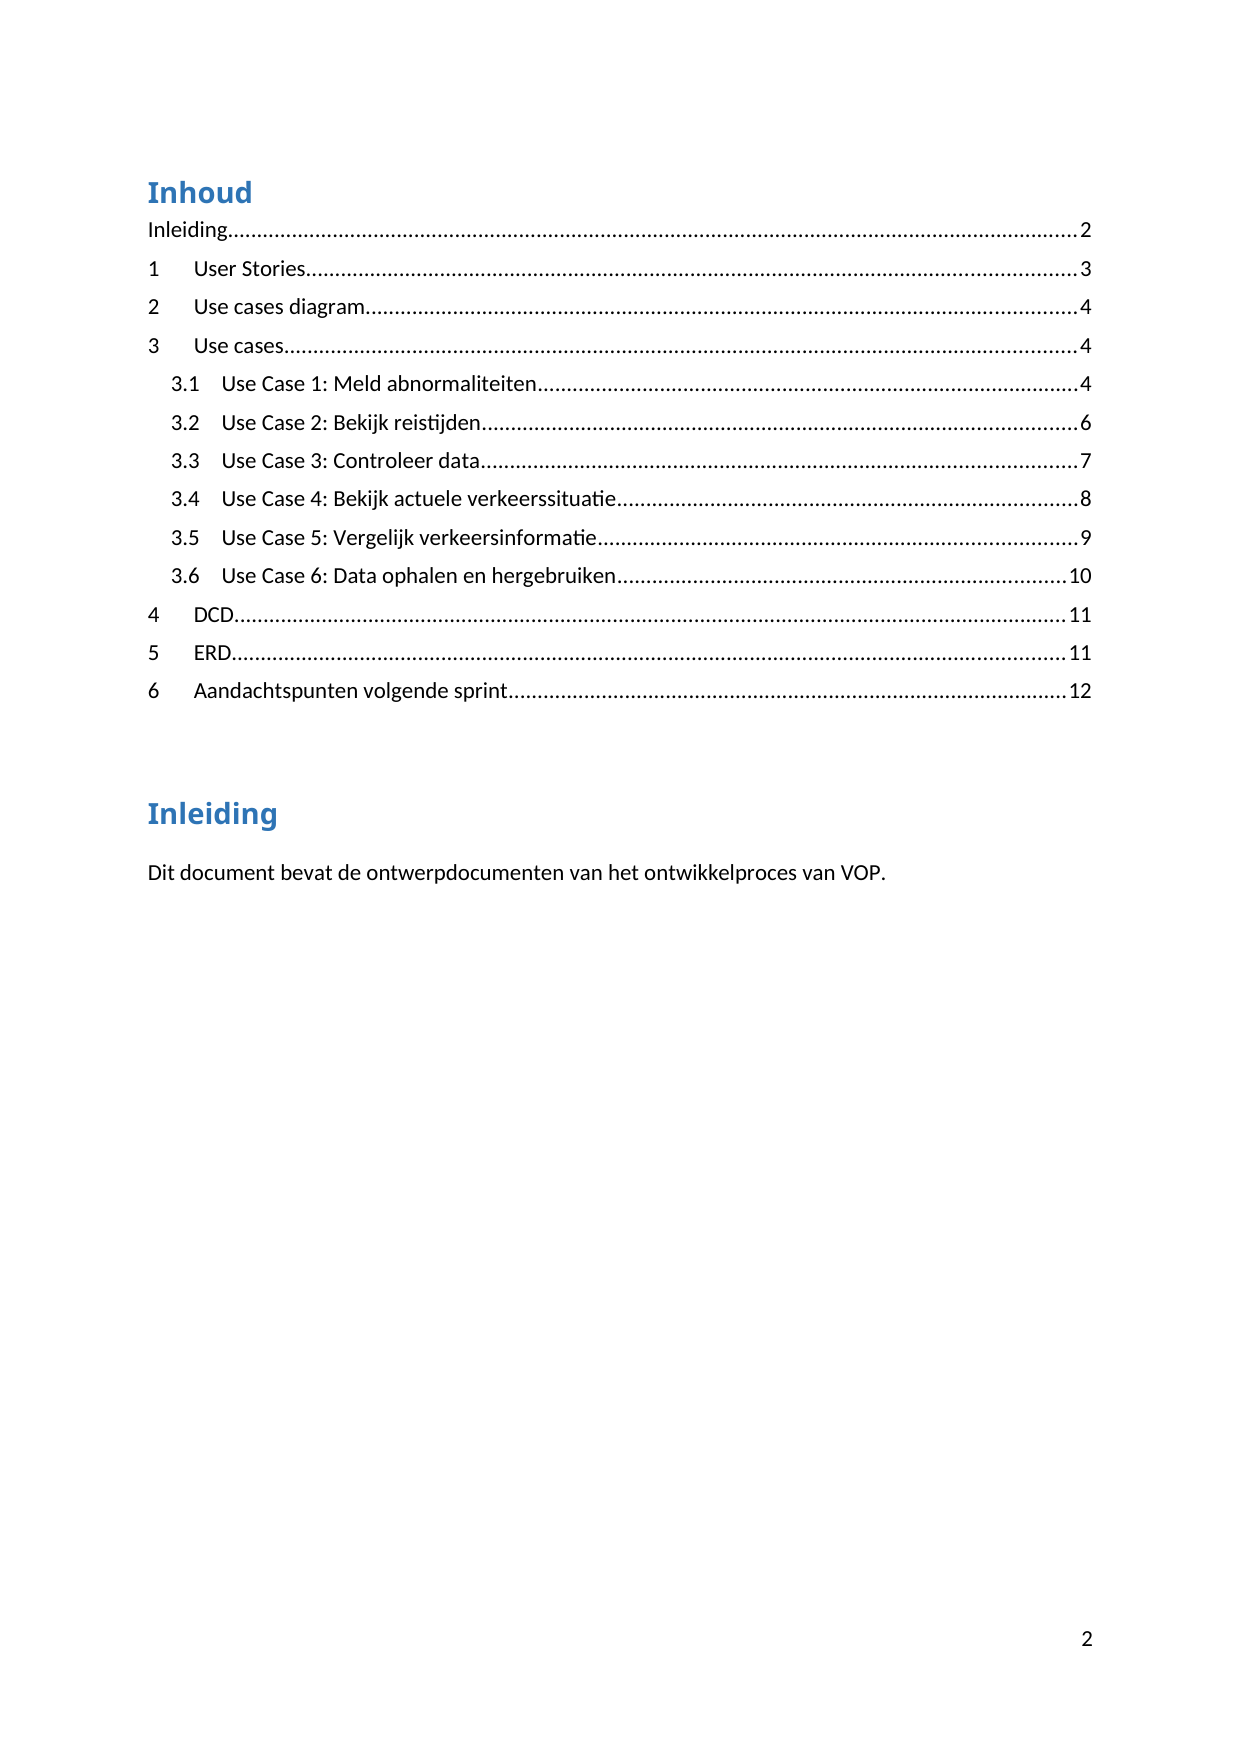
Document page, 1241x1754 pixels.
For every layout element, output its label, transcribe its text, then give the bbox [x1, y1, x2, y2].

text Dit document bevat de ontwerpdocumenten van het ontwikkelproces van VOP. [148, 858, 1093, 886]
subtitle Inleiding [148, 793, 1093, 833]
